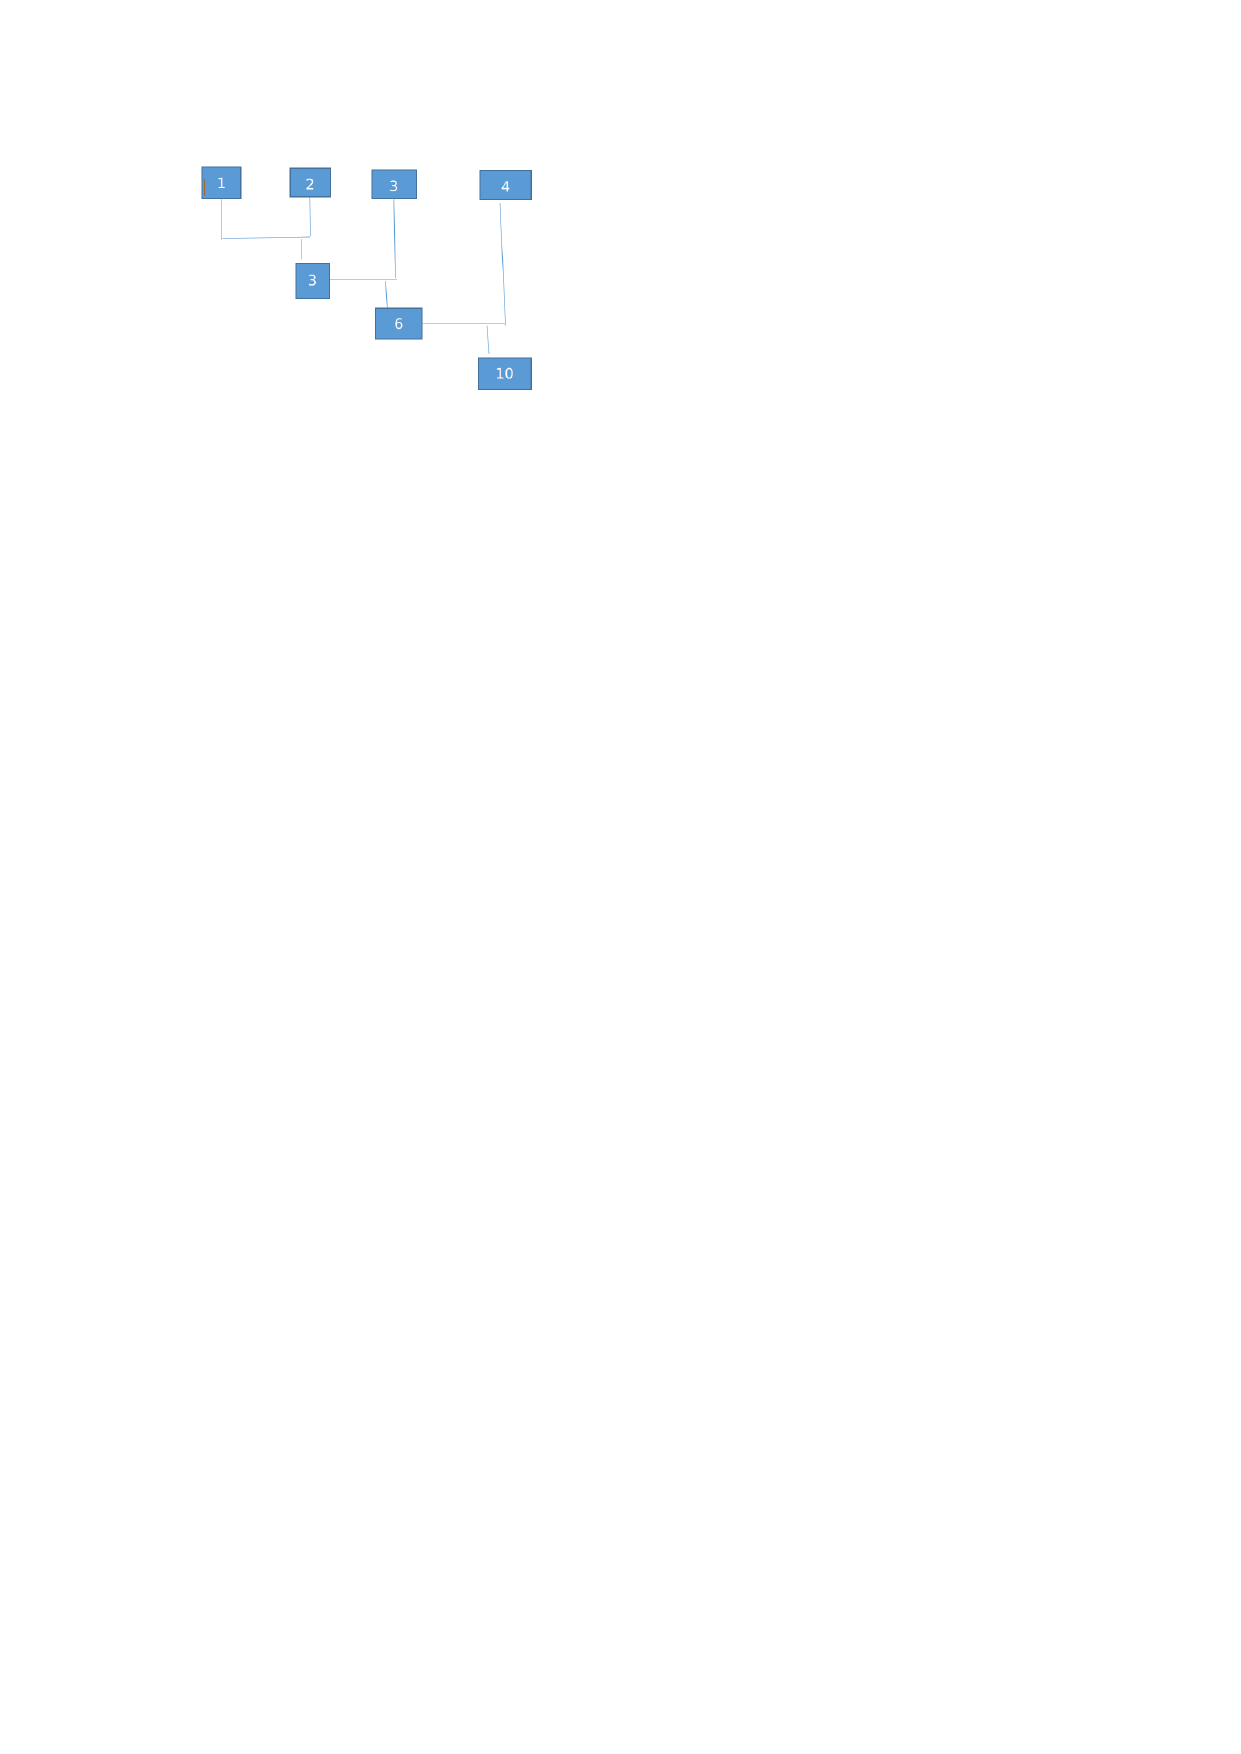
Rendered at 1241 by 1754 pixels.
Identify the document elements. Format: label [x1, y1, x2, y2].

picture [187, 162, 552, 404]
